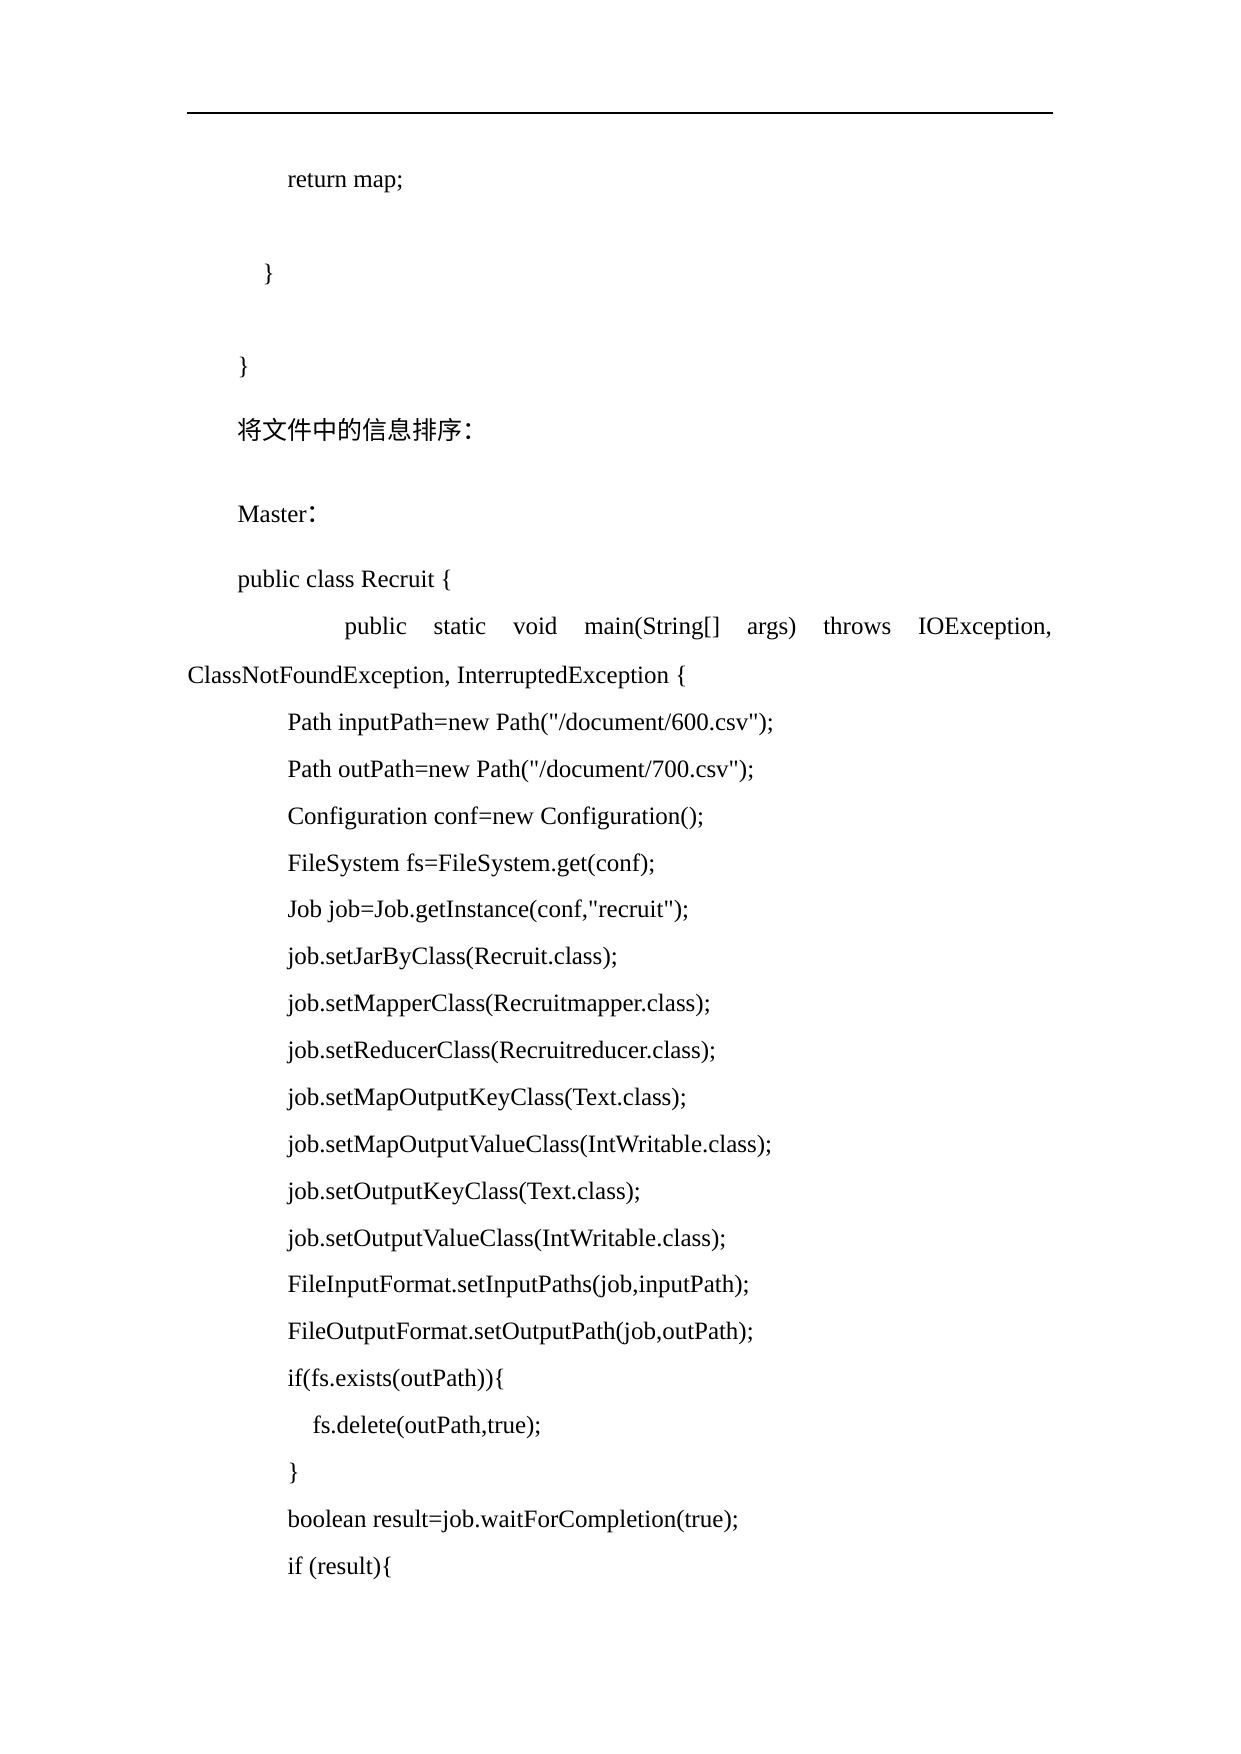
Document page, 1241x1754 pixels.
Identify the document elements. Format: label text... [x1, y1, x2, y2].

text FileOutputFormat.setOutputPath(job,outPath); [187, 1314, 1053, 1347]
text Job job=Job.getInstance(conf,"recruit"); [187, 893, 1053, 925]
text fs.delete(outPath,true); [187, 1408, 1053, 1441]
text return map; [187, 162, 1053, 194]
text Path inputPath=new Path("/document/600.csv"); [187, 705, 1053, 738]
text public class Recruit { [187, 563, 1053, 595]
text Configuration conf=new Configuration(); [187, 799, 1053, 831]
text FileSystem fs=FileSystem.get(conf); [187, 846, 1053, 878]
text job.setOutputValueClass(IntWritable.class); [187, 1221, 1053, 1253]
text } [187, 256, 1053, 288]
text 将文件中的信息排序： [187, 396, 1053, 461]
text boolean result=job.waitForCompletion(true); [187, 1502, 1053, 1534]
text job.setReducerClass(Recruitreducer.class); [187, 1033, 1053, 1066]
text job.setMapperClass(Recruitmapper.class); [187, 986, 1053, 1019]
text job.setMapOutputValueClass(IntWritable.class); [187, 1127, 1053, 1159]
text job.setJarByClass(Recruit.class); [187, 939, 1053, 972]
text public static void main(String[] args) throws IOException, ClassNotFoundException, InterruptedException { [187, 609, 1053, 691]
text Path outPath=new Path("/document/700.csv"); [187, 752, 1053, 784]
text } [187, 1455, 1053, 1488]
text job.setMapOutputKeyClass(Text.class); [187, 1080, 1053, 1113]
text Master： [187, 479, 1053, 544]
text FileInputFormat.setInputPaths(job,inputPath); [187, 1268, 1053, 1300]
text } [187, 349, 1053, 382]
text job.setOutputKeyClass(Text.class); [187, 1174, 1053, 1206]
text if (result){ [187, 1549, 1053, 1581]
text if(fs.exists(outPath)){ [187, 1361, 1053, 1394]
